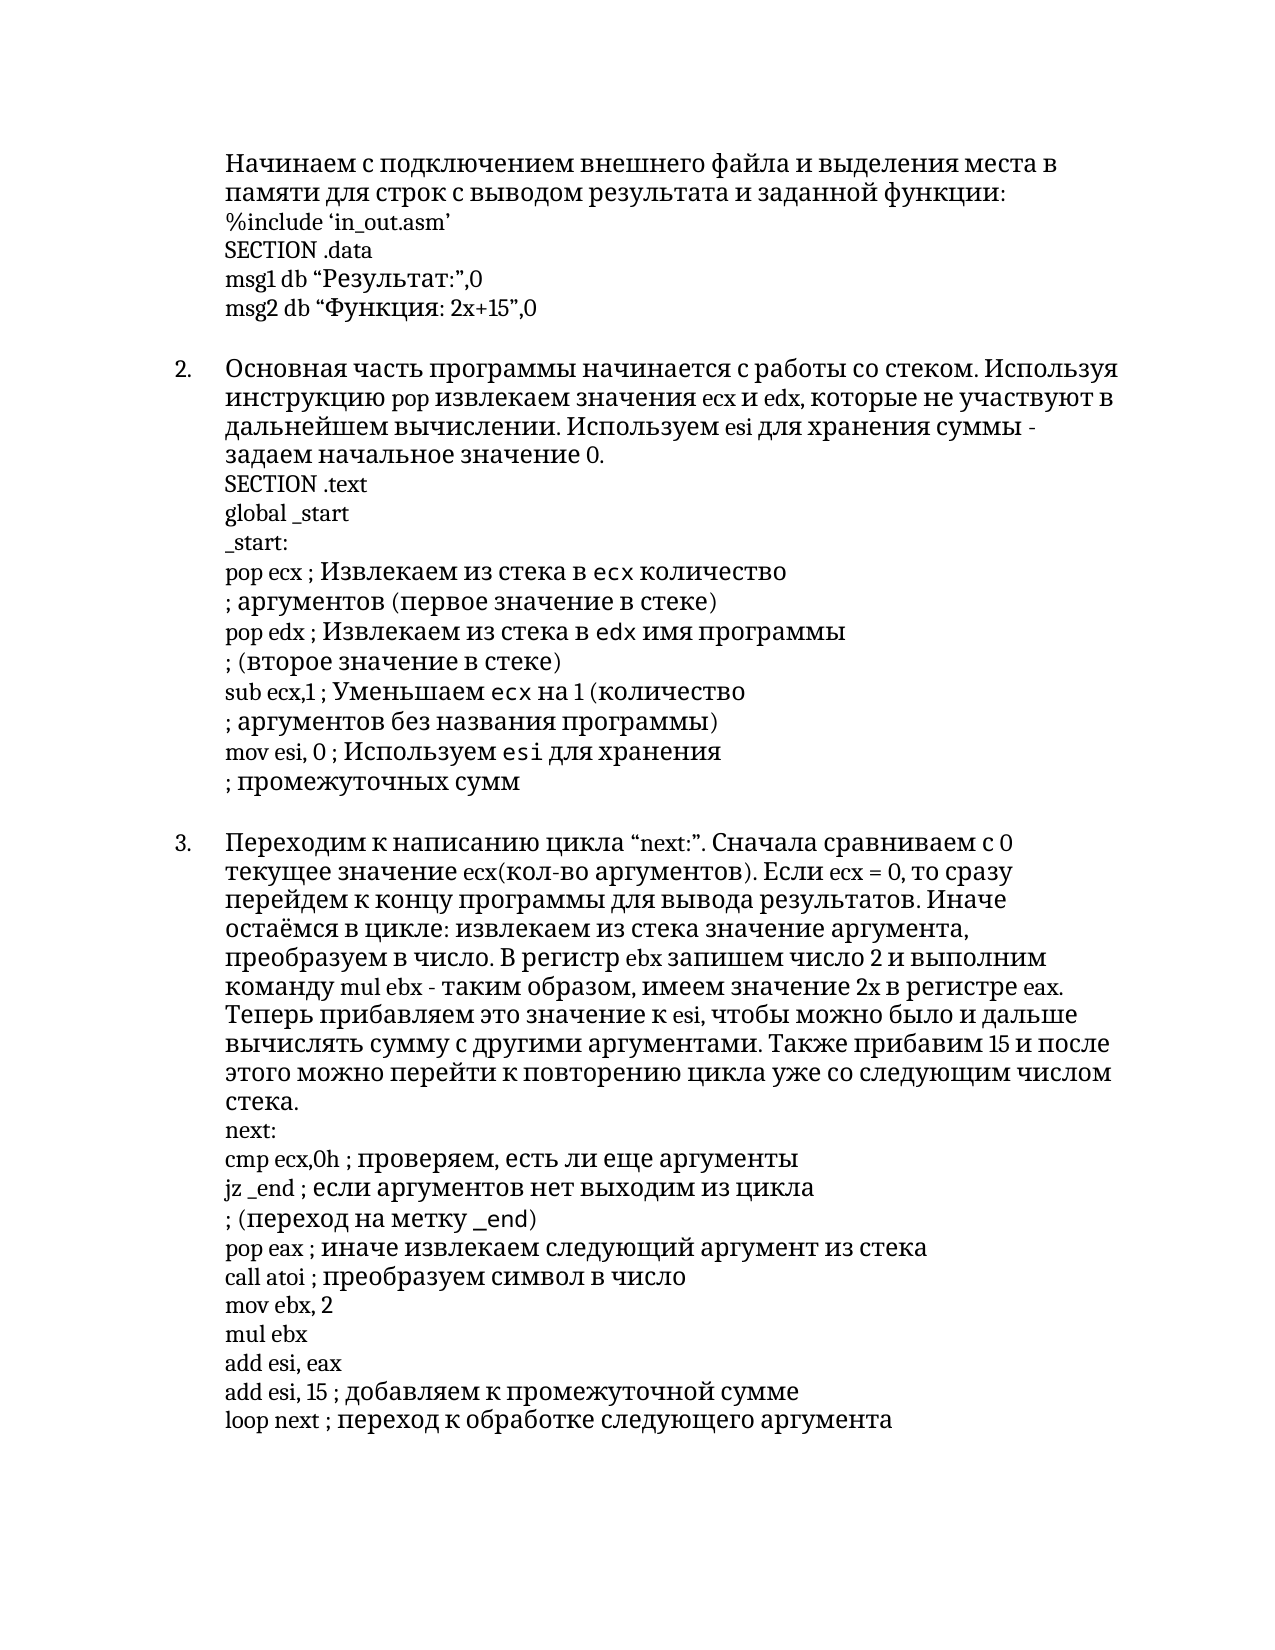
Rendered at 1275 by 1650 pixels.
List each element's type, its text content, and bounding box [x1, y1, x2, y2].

list Основная часть программы начинается с работы со стеком. Используя инструкцию pop извлекаем значения ecx и edx, которые не участвуют в дальнейшем вычислении. Используем esi для хранения суммы - задаем начальное значение 0. SECTION .text global _start _start: pop ecx ; Извлекаем из стека в ecx количество ; аргументов (первое значение в стеке) pop edx ; Извлекаем из стека в edx имя программы ; (второе значение в стеке) sub ecx,1 ; Уменьшаем ecx на 1 (количество ; аргументов без названия программы) mov esi, 0 ; Используем esi для хранения ; промежуточных сумм [175, 355, 1125, 825]
list Переходим к написанию цикла “next:”. Сначала сравниваем с 0 текущее значение ecx(кол-во аргументов). Если ecx = 0, то сразу перейдем к концу программы для вывода результатов. Иначе остаёмся в цикле: извлекаем из стека значение аргумента, преобразуем в число. В регистр ebx запишем число 2 и выполним команду mul ebx - таким образом, имеем значение 2x в регистре eax. Теперь прибавляем это значение к esi, чтобы можно было и дальше вычислять сумму с другими аргументами. Также прибавим 15 и после этого можно перейти к повторению цикла уже со следующим числом стека. next: cmp ecx,0h ; проверяем, есть ли еще аргументы jz _end ; если аргументов нет выходим из цикла ; (переход на метку _end) pop eax ; иначе извлекаем следующий аргумент из стека call atoi ; преобразуем символ в число mov ebx, 2 mul ebx add esi, eax add esi, 15 ; добавляем к промежуточной сумме loop next ; переход к обработке следующего аргумента [175, 829, 1125, 1464]
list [175, 150, 1125, 351]
